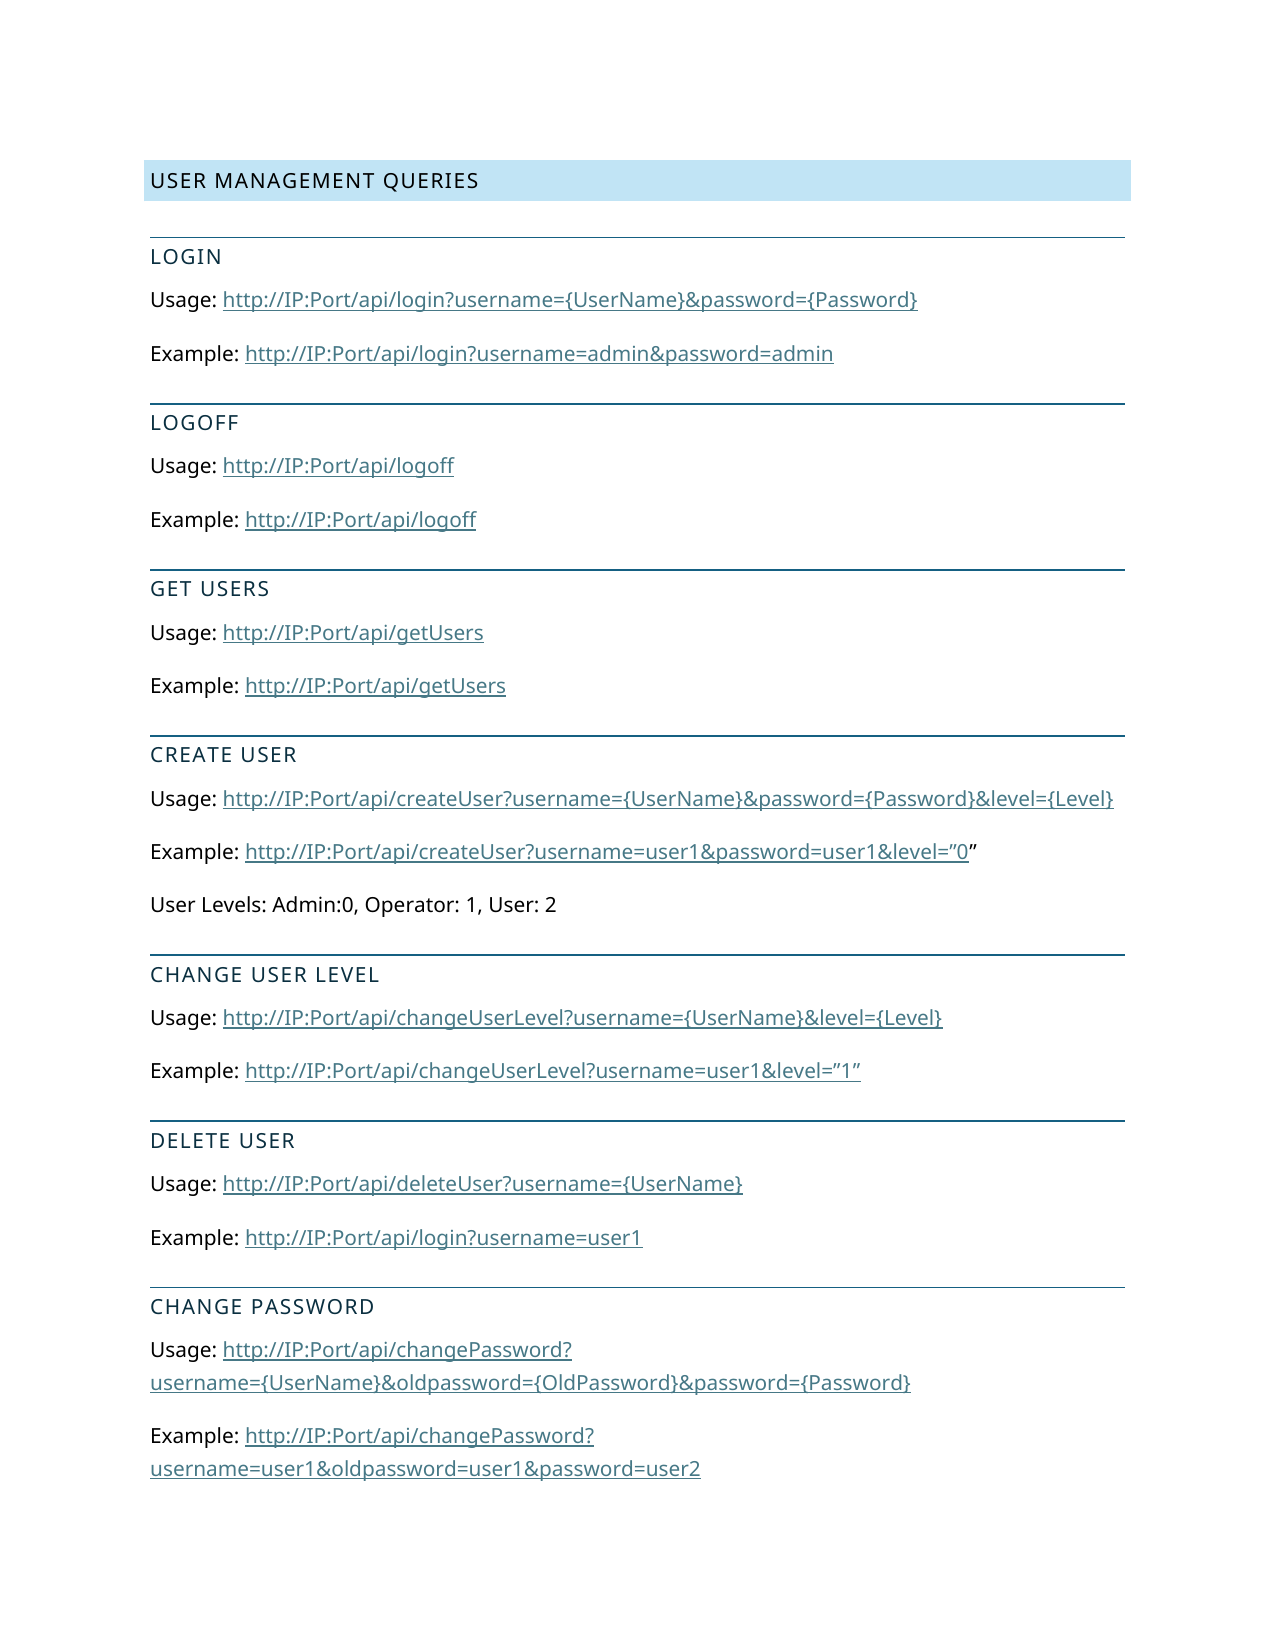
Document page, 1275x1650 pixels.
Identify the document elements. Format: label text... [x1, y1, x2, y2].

text Usage: http://IP:Port/api/createUser?username={UserName}&password={Password}&level={Level} [150, 784, 1125, 812]
text Usage: http://IP:Port/api/changePassword?username={UserName}&oldpassword={OldPassword}&password={Password} [150, 1335, 1125, 1396]
text Example: http://IP:Port/api/getUsers [150, 671, 1125, 699]
text Usage: http://IP:Port/api/login?username={UserName}&password={Password} [150, 286, 1125, 314]
text Example: http://IP:Port/api/login?username=admin&password=admin [150, 339, 1125, 367]
subtitle Logoff [150, 405, 1125, 437]
text Example: http://IP:Port/api/logoff [150, 505, 1125, 533]
text Usage: http://IP:Port/api/changeUserLevel?username={UserName}&level={Level} [150, 1003, 1125, 1032]
text Example: http://IP:Port/api/login?username=user1 [150, 1223, 1125, 1251]
subtitle Delete User [150, 1122, 1125, 1154]
subtitle Change User Level [150, 956, 1125, 988]
text Example: http://IP:Port/api/changeUserLevel?username=user1&level=”1” [150, 1057, 1125, 1085]
text User Levels: Admin:0, Operator: 1, User: 2 [150, 891, 1125, 919]
subtitle Change Password [150, 1288, 1125, 1321]
subtitle Create User [150, 737, 1125, 769]
text Usage: http://IP:Port/api/getUsers [150, 618, 1125, 646]
subtitle Get Users [150, 571, 1125, 603]
text Example: http://IP:Port/api/changePassword?username=user1&oldpassword=user1&password=user2 [150, 1421, 1125, 1482]
text Usage: http://IP:Port/api/deleteUser?username={UserName} [150, 1169, 1125, 1198]
subtitle Login [150, 238, 1125, 271]
subtitle User Management Queries [150, 167, 1125, 195]
text Example: http://IP:Port/api/createUser?username=user1&password=user1&level=”0” [150, 837, 1125, 866]
text Usage: http://IP:Port/api/logoff [150, 452, 1125, 480]
